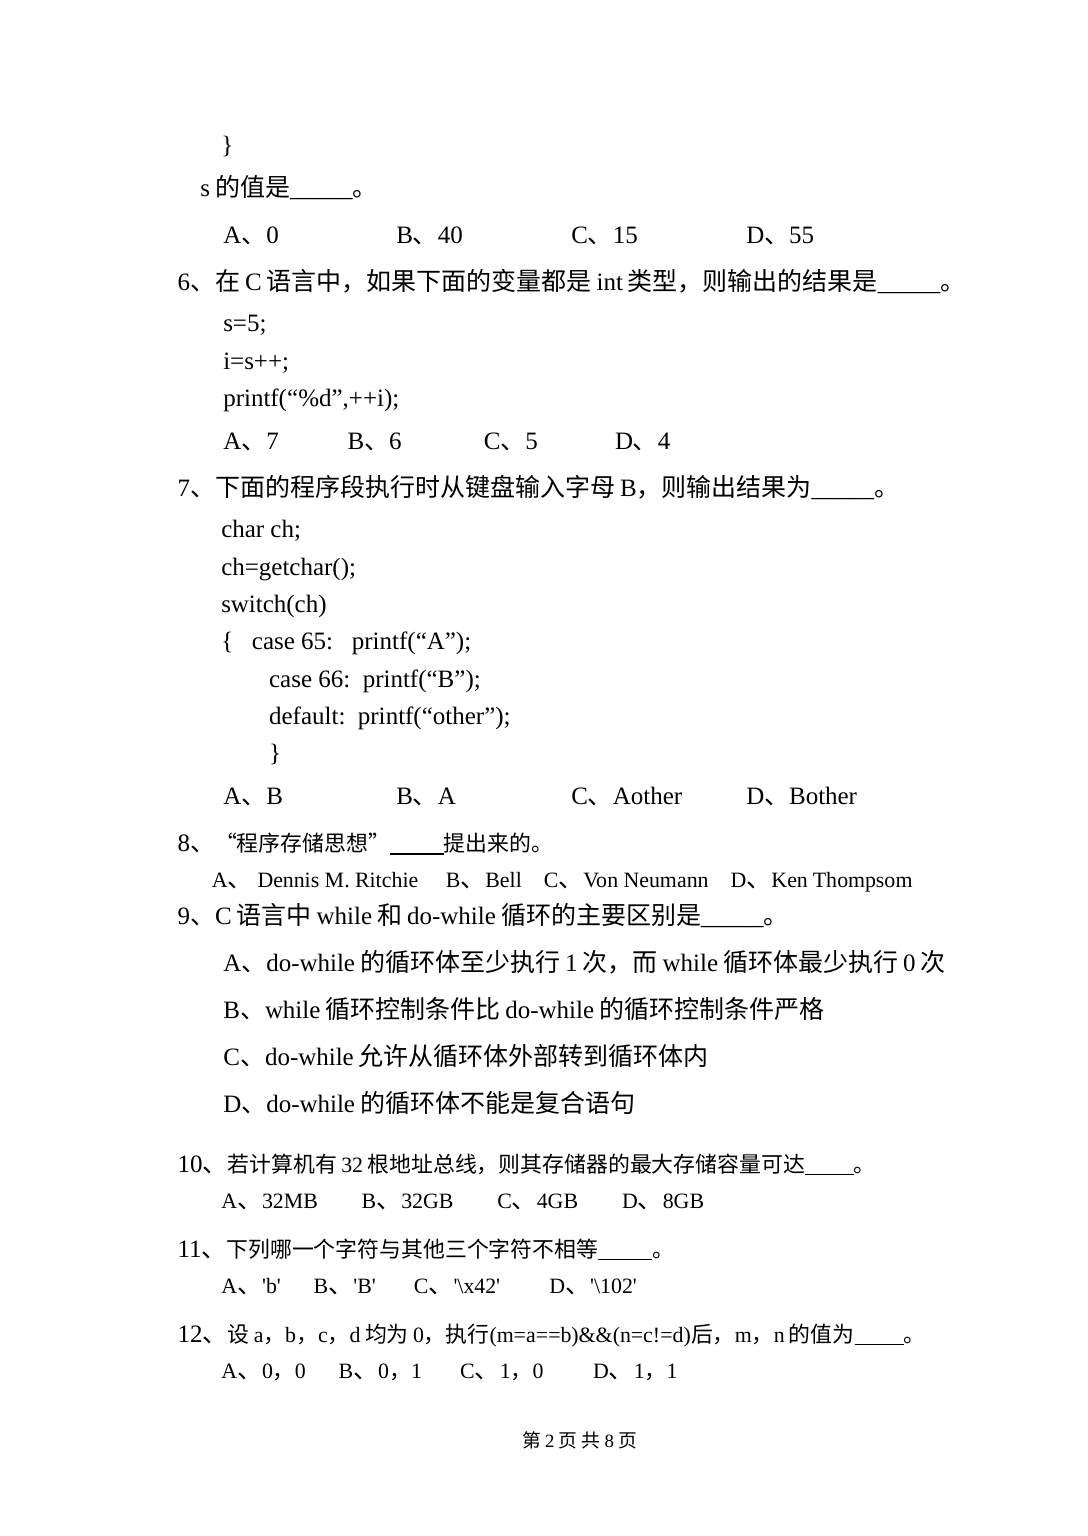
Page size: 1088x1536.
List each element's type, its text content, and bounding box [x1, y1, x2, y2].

text default: printf(“other”); [177, 701, 983, 730]
text A、do-while的循环体至少执行1次，而while循环体最少执行0次 [177, 942, 983, 978]
text 8、“程序存储思想” 提出来的。 [177, 823, 981, 859]
text C、do-while允许从循环体外部转到循环体内 [177, 1036, 983, 1073]
text A、32MB B、32GB C、4GB D、8GB [177, 1179, 981, 1216]
text 7、下面的程序段执行时从键盘输入字母B，则输出结果为_____。 [177, 467, 983, 504]
text switch(ch) [177, 589, 983, 618]
text printf(“%d”,++i); [177, 383, 983, 412]
text } [177, 738, 983, 767]
text A、0 B、40 C、15 D、55 [177, 214, 983, 251]
text A、7 B、6 C、5 D、4 [177, 420, 983, 457]
text s=5; [177, 308, 983, 337]
text } [177, 130, 981, 159]
text 10、若计算机有32根地址总线，则其存储器的最大存储容量可达 。 [177, 1143, 981, 1179]
text D、do-while的循环体不能是复合语句 [177, 1083, 983, 1120]
text ch=getchar(); [177, 552, 983, 581]
text { case 65: printf(“A”); [177, 626, 983, 655]
text case 66: printf(“B”); [177, 664, 983, 692]
text char ch; [177, 514, 983, 543]
text 12、设a，b，c，d均为0，执行(m=a==b)&&(n=c!=d)后，m，n的值为 。 [177, 1313, 981, 1349]
text 11、下列哪一个字符与其他三个字符不相等 。 [177, 1228, 981, 1264]
text A、0，0 B、0，1 C、1，0 D、1，1 [177, 1349, 981, 1386]
text s的值是_____。 [177, 167, 981, 203]
text B、while循环控制条件比do-while的循环控制条件严格 [177, 989, 983, 1026]
text 9、C语言中while和do-while循环的主要区别是_____。 [177, 895, 983, 931]
text i=s++; [177, 346, 983, 374]
text 6、在C语言中，如果下面的变量都是int类型，则输出的结果是_____。 [177, 261, 983, 298]
text A、B B、A C、Aother D、Bother [177, 776, 983, 812]
text A、 Dennis M. Ritchie B、Bell C、Von Neumann D、Ken Thompsom [201, 859, 981, 895]
text A、'b' B、'B' C、'\x42' D、'\102' [177, 1264, 981, 1301]
